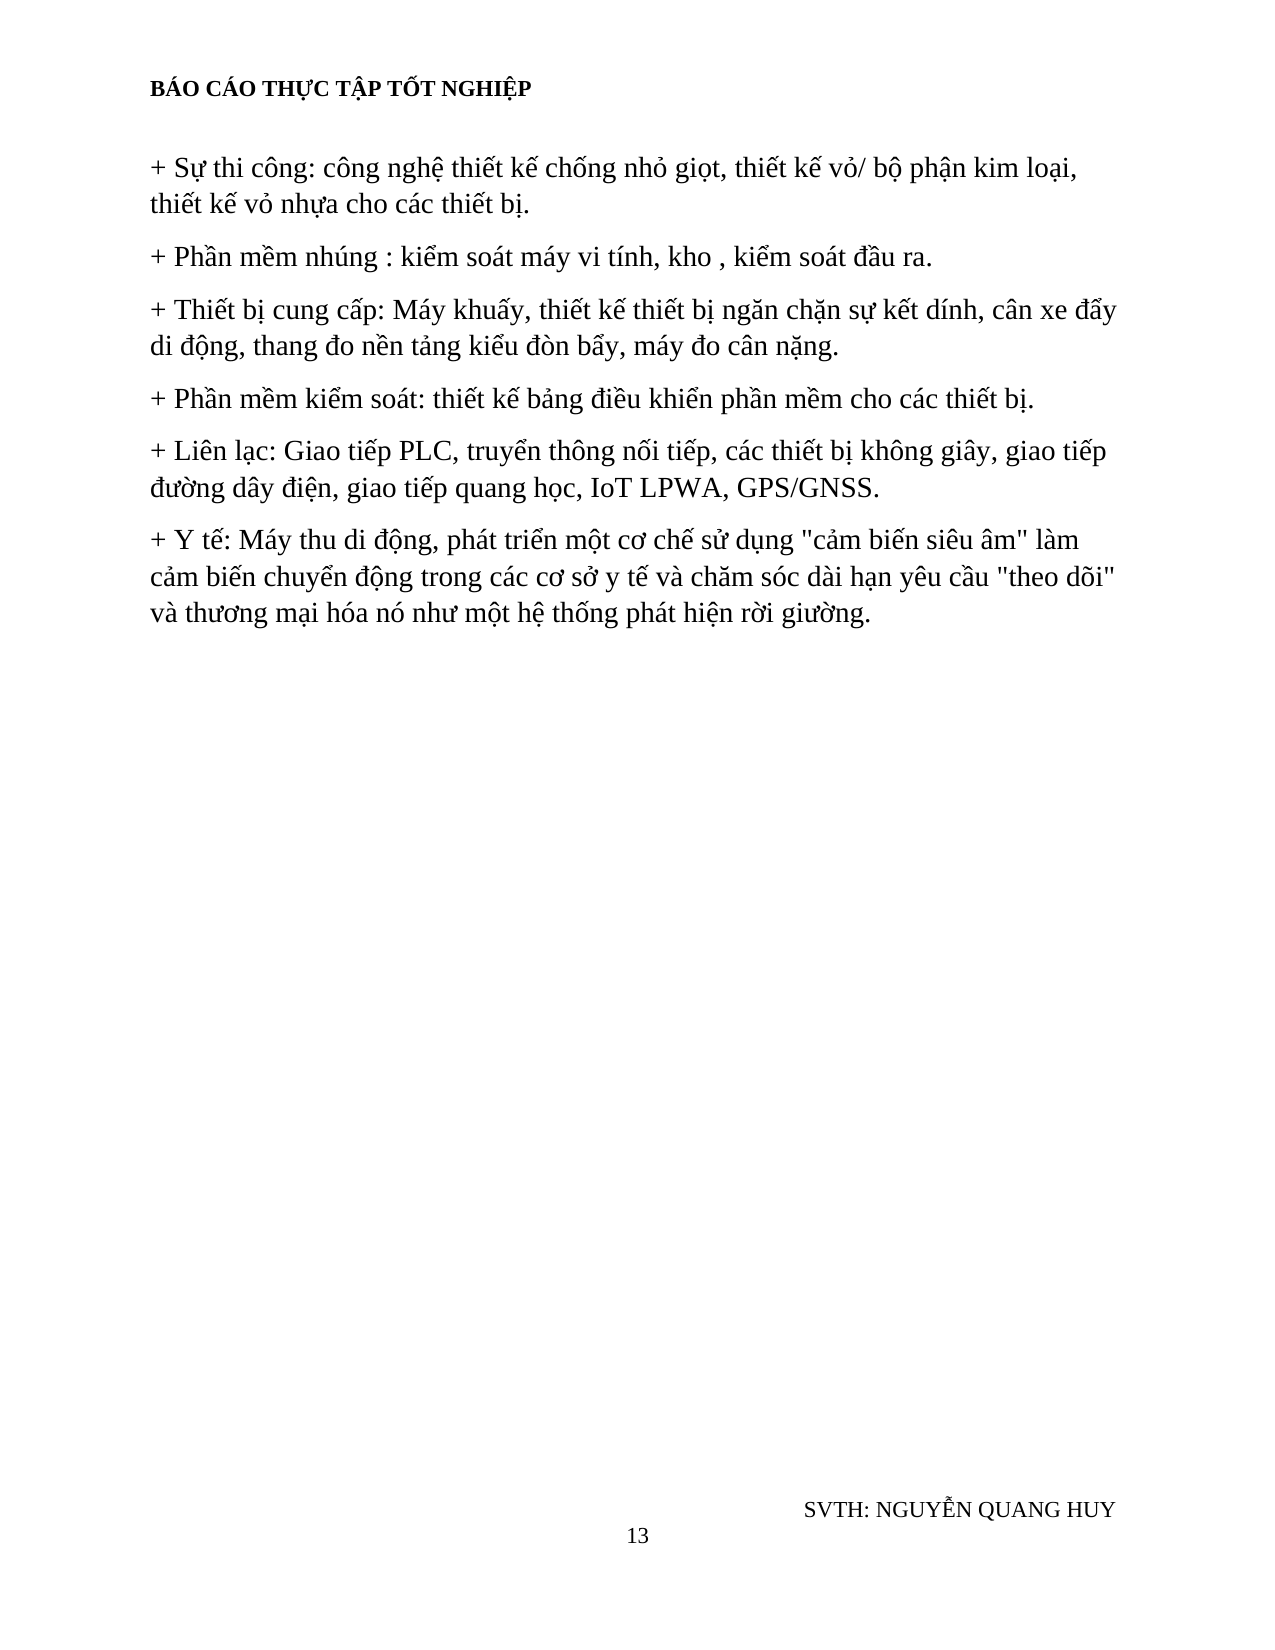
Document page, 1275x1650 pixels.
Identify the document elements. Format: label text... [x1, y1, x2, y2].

text + Liên lạc: Giao tiếp PLC, truyển thông nối tiếp, các thiết bị không giây, giao tiếp đường dây điện, giao tiếp quang học, IoT LPWA, GPS/GNSS. [150, 433, 1125, 503]
text + Phần mềm kiểm soát: thiết kế bảng điều khiển phần mềm cho các thiết bị. [150, 381, 1125, 414]
text + Y tế: Máy thu di động, phát triển một cơ chế sử dụng "cảm biến siêu âm" làm cảm biến chuyển động trong các cơ sở y tế và chăm sóc dài hạn yêu cầu "theo dõi" và thương mại hóa nó như một hệ thống phát hiện rời giường. [150, 522, 1125, 628]
text + Thiết bị cung cấp: Máy khuấy, thiết kế thiết bị ngăn chặn sự kết dính, cân xe đẩy di động, thang đo nền tảng kiểu đòn bẩy, máy đo cân nặng. [150, 292, 1125, 361]
text + Phần mềm nhúng : kiểm soát máy vi tính, kho , kiểm soát đầu ra. [150, 239, 1125, 272]
text + Sự thi công: công nghệ thiết kế chống nhỏ giọt, thiết kế vỏ/ bộ phận kim loại, thiết kế vỏ nhựa cho các thiết bị. [150, 150, 1125, 220]
